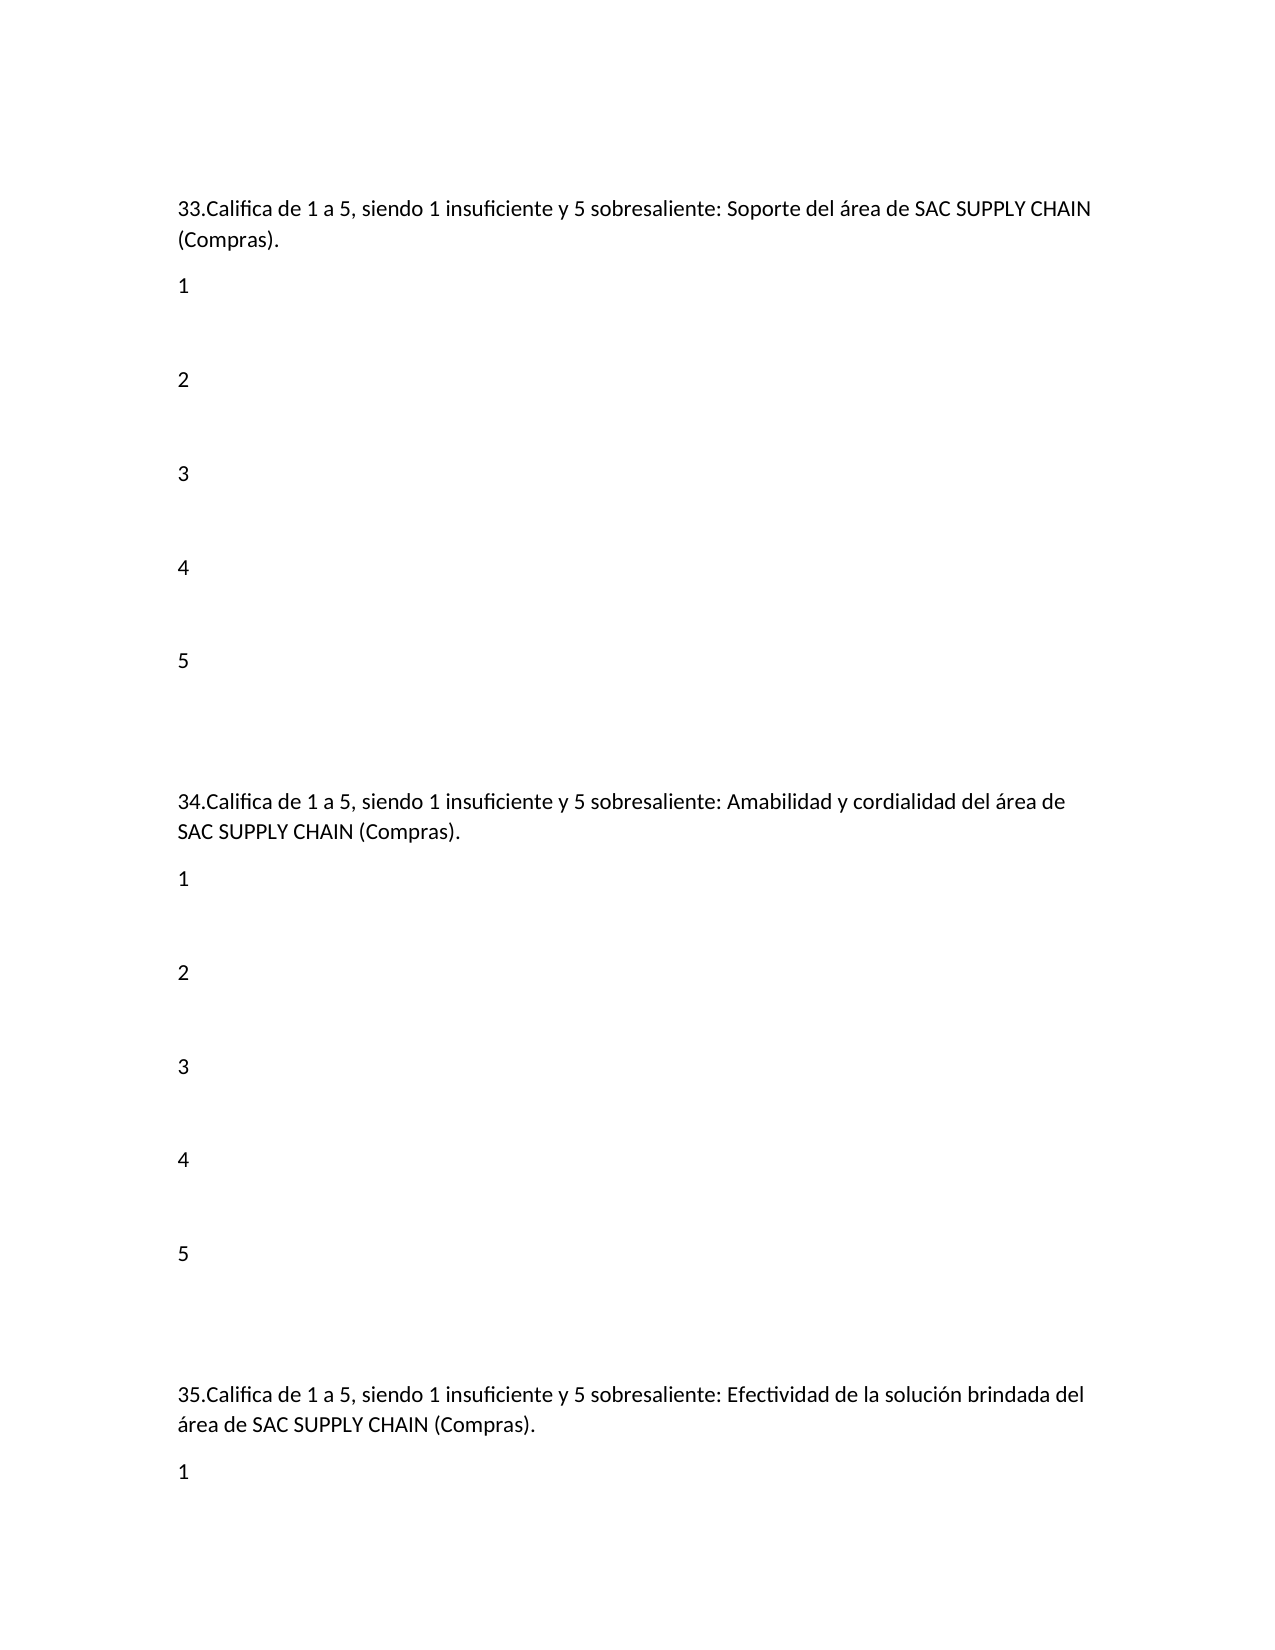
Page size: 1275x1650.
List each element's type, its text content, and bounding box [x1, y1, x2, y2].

text 34.Califica de 1 a 5, siendo 1 insuficiente y 5 sobresaliente: Amabilidad y cordialidad del área de SAC SUPPLY CHAIN (Compras). [177, 787, 1098, 845]
text 1 [177, 864, 1098, 892]
text 5 [177, 647, 1098, 674]
text 3 [177, 1052, 1098, 1080]
text 3 [177, 459, 1098, 487]
text 2 [177, 365, 1098, 393]
text 33.Califica de 1 a 5, siendo 1 insuficiente y 5 sobresaliente: Soporte del área de SAC SUPPLY CHAIN (Compras). [177, 194, 1098, 253]
text 2 [177, 958, 1098, 986]
text 4 [177, 553, 1098, 581]
text 35.Califica de 1 a 5, siendo 1 insuficiente y 5 sobresaliente: Efectividad de la solución brindada del área de SAC SUPPLY CHAIN (Compras). [177, 1380, 1098, 1438]
text 4 [177, 1146, 1098, 1173]
text 1 [177, 1457, 1098, 1485]
text 5 [177, 1239, 1098, 1267]
text 1 [177, 272, 1098, 299]
